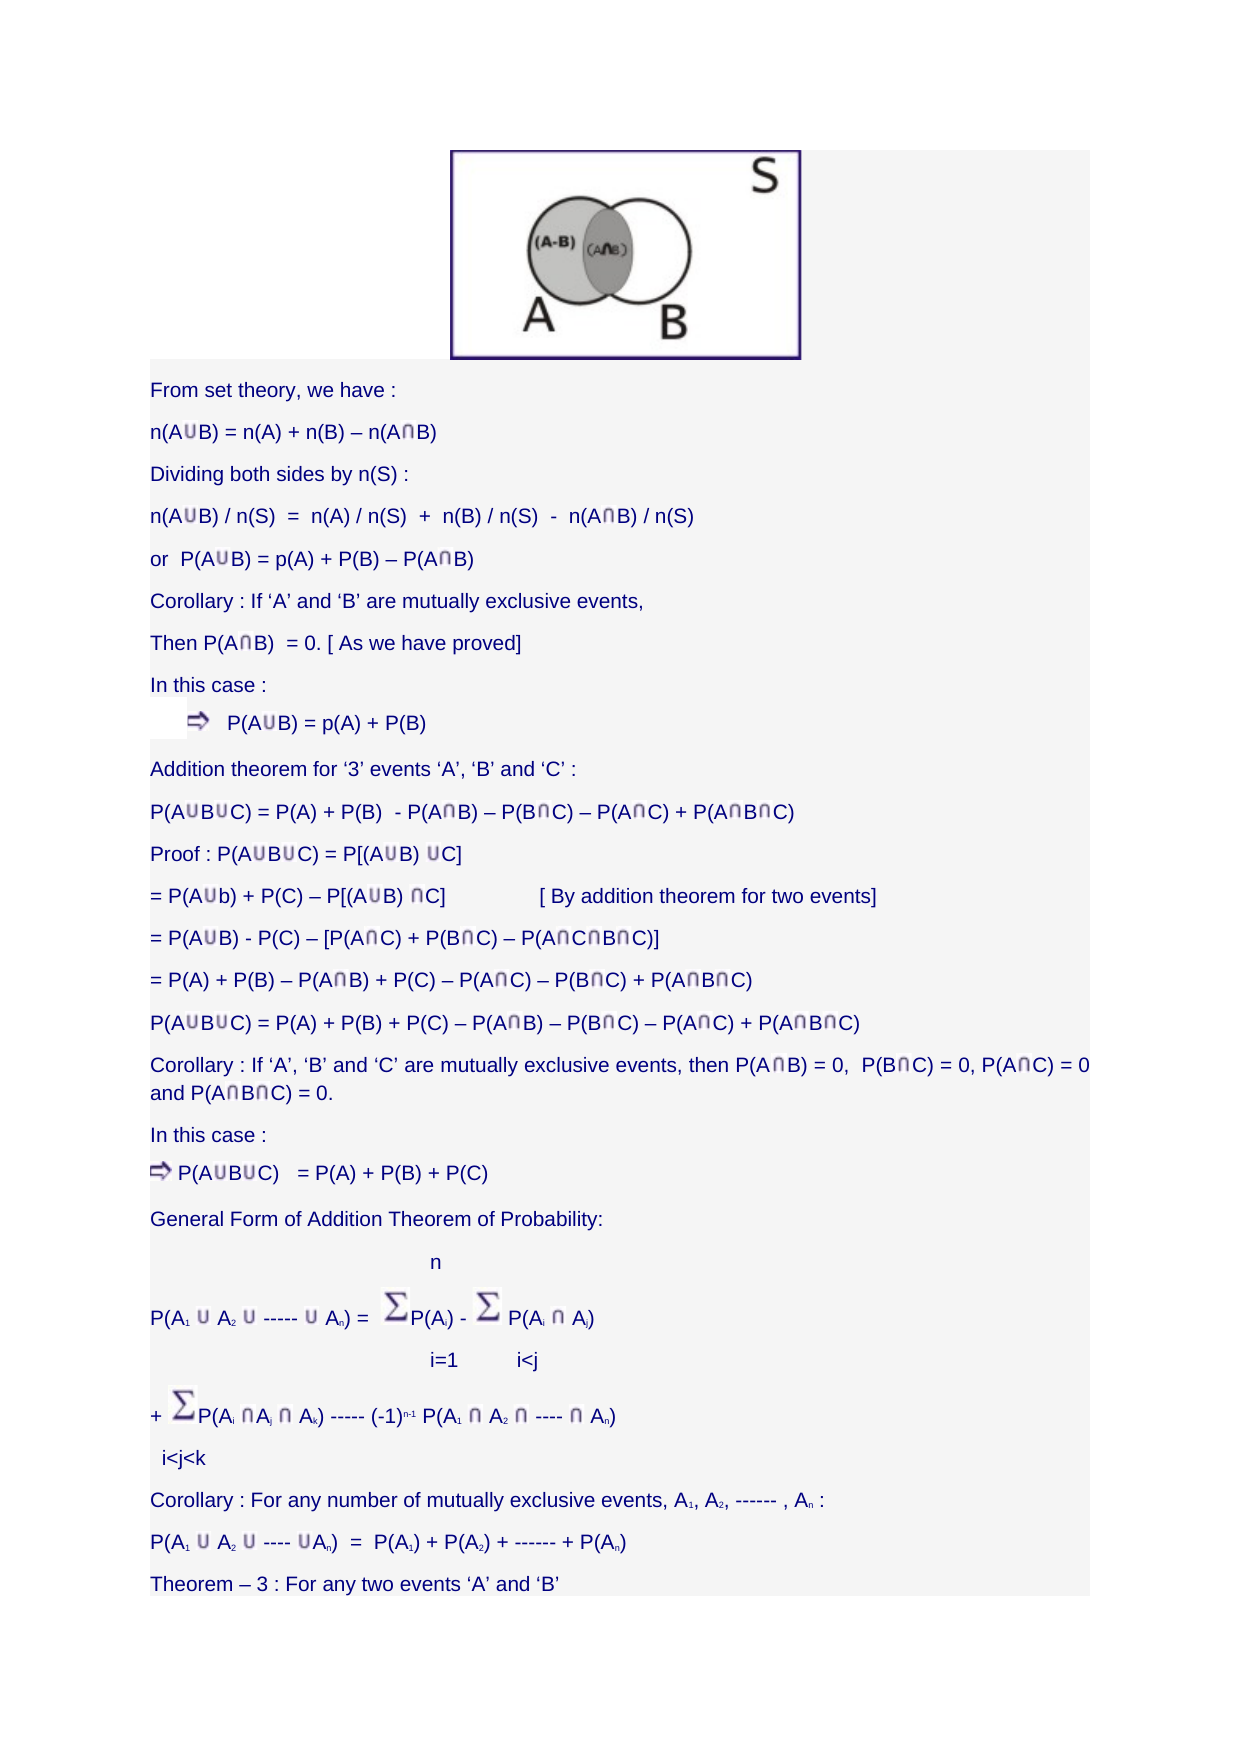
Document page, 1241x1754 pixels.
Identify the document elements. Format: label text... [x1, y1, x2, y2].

picture [251, 842, 268, 862]
text Corollary : If ‘A’, ‘B’ and ‘C’ are mutually exclusive events, then P(AB) = 0, P(BC) = 0, P(AC) = 0 and P(ABC) = 0. [150, 1048, 1090, 1105]
text Corollary : If ‘A’ and ‘B’ are mutually exclusive events, [150, 584, 1090, 612]
picture [254, 1081, 271, 1101]
picture [467, 1404, 484, 1424]
picture [184, 800, 201, 819]
picture [195, 1306, 212, 1325]
text Corollary : For any number of mutually exclusive events, A1, A2, ------ , An : [150, 1484, 1090, 1512]
picture [601, 1011, 617, 1030]
picture [1016, 1053, 1033, 1073]
picture [616, 926, 632, 946]
picture [472, 1287, 503, 1325]
picture [303, 1306, 320, 1325]
picture [437, 547, 454, 566]
picture [425, 842, 442, 862]
picture [214, 800, 230, 819]
picture [568, 1404, 585, 1424]
picture [441, 800, 458, 819]
text Dividing both sides by n(S) : [150, 458, 1090, 486]
picture [383, 842, 399, 862]
picture [757, 800, 773, 819]
text Theorem – 3 : For any two events ‘A’ and ‘B’ [150, 1568, 1090, 1596]
picture [296, 1531, 313, 1550]
text = P(AB) - P(C) – [P(AC) + P(BC) – P(ACBC)] [150, 922, 1090, 950]
picture [631, 800, 648, 819]
text = P(Ab) + P(C) – P[(AB) C] [ By addition theorem for two events] [150, 880, 1090, 908]
text n(AB) = n(A) + n(B) – n(AB) [150, 416, 1090, 444]
picture [493, 969, 510, 988]
text or P(AB) = p(A) + P(B) – P(AB) [150, 542, 1090, 570]
picture [332, 969, 349, 988]
picture [586, 926, 603, 946]
picture [696, 1011, 713, 1030]
text P(A1 A2 ---- An) = P(A1) + P(A2) + ------ + P(An) [150, 1526, 1090, 1554]
picture [214, 1011, 230, 1030]
text n [150, 1245, 1090, 1273]
picture [241, 1161, 258, 1181]
picture [507, 1011, 523, 1030]
picture [685, 969, 702, 988]
text General Form of Addition Theorem of Probability: [150, 1203, 1090, 1231]
text i=1 i<j [150, 1343, 1090, 1372]
text In this case : [150, 669, 1090, 697]
picture [792, 1011, 809, 1030]
picture [215, 547, 231, 566]
picture [364, 926, 380, 946]
picture [460, 926, 476, 946]
text From set theory, we have : [150, 373, 1090, 402]
picture [822, 1011, 838, 1030]
text P(ABC) = P(A) + P(B) + P(C) [150, 1161, 1090, 1189]
picture [589, 969, 605, 988]
picture [182, 420, 198, 440]
text P(AB) = p(A) + P(B) [187, 711, 1090, 739]
text P(A1 A2 ----- An) = P(Ai) - P(Ai Aj) [150, 1287, 1090, 1329]
picture [555, 926, 572, 946]
text n(AB) / n(S) = n(A) / n(S) + n(B) / n(S) - n(AB) / n(S) [150, 500, 1090, 528]
picture [380, 1287, 411, 1325]
picture [184, 1011, 201, 1030]
picture [241, 1531, 258, 1550]
picture [550, 1306, 567, 1325]
text i<j<k [150, 1442, 1090, 1470]
text = P(A) + P(B) – P(AB) + P(C) – P(AC) – P(BC) + P(ABC) [150, 964, 1090, 992]
picture [225, 1081, 241, 1101]
picture [202, 884, 219, 904]
picture [150, 1161, 172, 1181]
picture [601, 505, 617, 524]
picture [238, 631, 254, 651]
picture [261, 711, 278, 731]
text Then P(AB) = 0. [ As we have proved] [150, 627, 1090, 655]
picture [409, 884, 426, 904]
picture [513, 1404, 530, 1424]
text + P(Ai Aj Ak) ----- (-1)n-1 P(A1 A2 ---- An) [150, 1386, 1090, 1427]
picture [212, 1161, 228, 1181]
picture [182, 505, 198, 524]
picture [202, 926, 219, 946]
text Addition theorem for ‘3’ events ‘A’, ‘B’ and ‘C’ : [150, 753, 1090, 781]
picture [896, 1053, 912, 1073]
text Proof : P(ABC) = P[(AB) C] [150, 837, 1090, 866]
picture [771, 1053, 787, 1073]
picture [727, 800, 744, 819]
picture [240, 1404, 256, 1424]
picture [241, 1306, 258, 1325]
text P(ABC) = P(A) + P(B) - P(AB) – P(BC) – P(AC) + P(ABC) [150, 795, 1090, 823]
picture [195, 1531, 212, 1550]
text P(ABC) = P(A) + P(B) + P(C) – P(AB) – P(BC) – P(AC) + P(ABC) [150, 1006, 1090, 1034]
picture [714, 969, 731, 988]
picture [400, 420, 417, 440]
picture [367, 884, 383, 904]
picture [450, 150, 802, 360]
picture [168, 1385, 198, 1424]
picture [281, 842, 297, 862]
picture [277, 1404, 294, 1424]
picture [187, 711, 210, 731]
picture [536, 800, 552, 819]
text In this case : [150, 1119, 1090, 1147]
